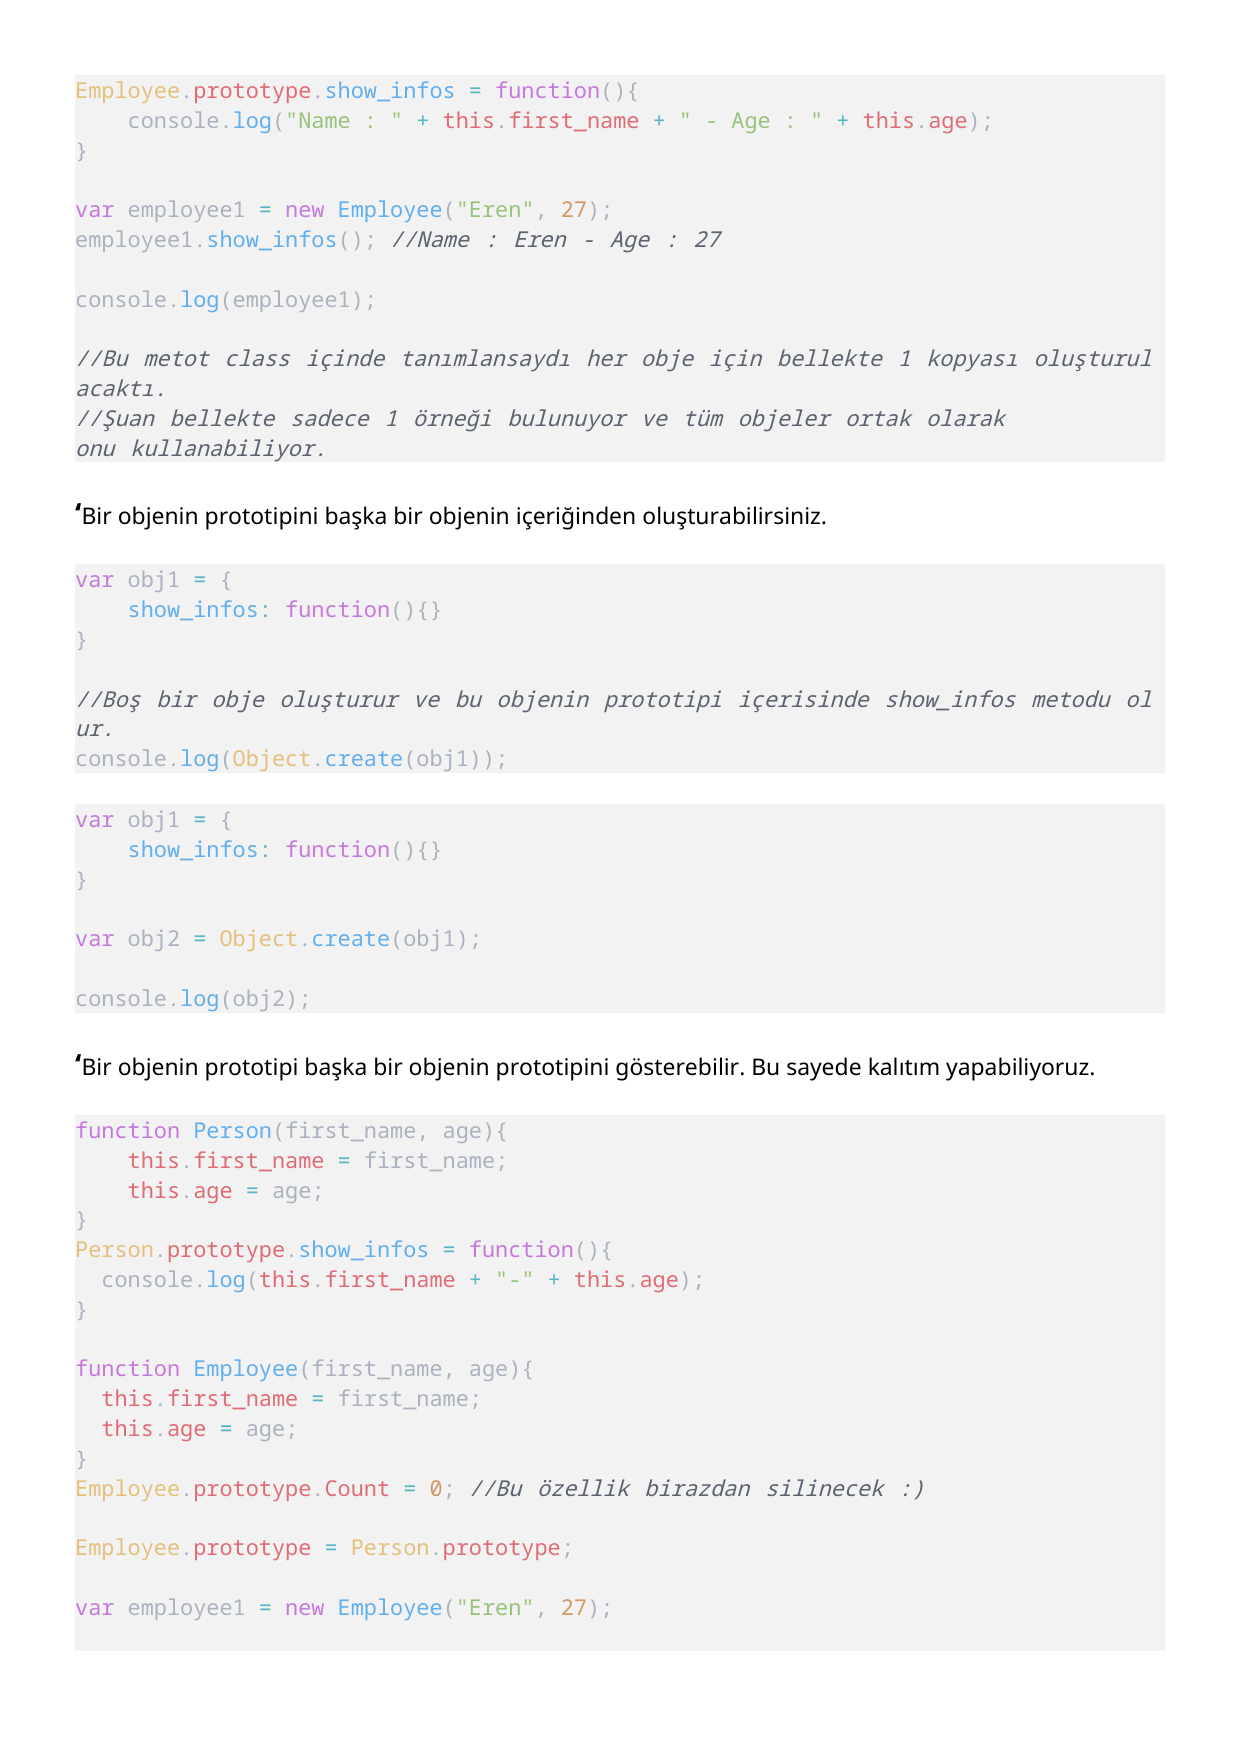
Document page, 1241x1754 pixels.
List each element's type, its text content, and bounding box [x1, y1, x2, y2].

text employee1.show_infos(); //Name : Eren - Age : 27 [75, 224, 1165, 254]
text var obj2 = Object.create(obj1); [75, 923, 1165, 953]
text this.first_name = first_name; [75, 1145, 1165, 1174]
text //Boş bir obje oluşturur ve bu objenin prototipi içerisinde show_infos metodu olur. [75, 684, 1165, 743]
text Employee.prototype.show_infos = function(){ [75, 75, 1165, 105]
text console.log(employee1); [75, 283, 1165, 313]
text } [75, 624, 1165, 654]
text console.log("Name : " + this.first_name + " - Age : " + this.age); [75, 105, 1165, 134]
text var obj1 = { [75, 804, 1165, 834]
text //Şuan bellekte sadece 1 örneği bulunuyor ve tüm objeler ortak olarak onu kullanabiliyor. [75, 403, 1165, 462]
text } [75, 1294, 1165, 1323]
text console.log(obj2); [75, 983, 1165, 1013]
text function Person(first_name, age){ [75, 1115, 1165, 1145]
text show_infos: function(){} [75, 834, 1165, 864]
text console.log(this.first_name + "-" + this.age); [75, 1264, 1165, 1294]
text show_infos: function(){} [75, 594, 1165, 624]
text } [75, 864, 1165, 894]
text Employee.prototype.Count = 0; //Bu özellik birazdan silinecek :) [75, 1472, 1165, 1502]
text ‘Bir objenin prototipi başka bir objenin prototipini gösterebilir. Bu sayede kalıtım yapabiliyoruz. [75, 1044, 1165, 1084]
text Employee.prototype = Person.prototype; [75, 1532, 1165, 1562]
text function Employee(first_name, age){ [75, 1353, 1165, 1383]
text var obj1 = { [75, 564, 1165, 594]
text } [75, 1443, 1165, 1472]
text this.first_name = first_name; [75, 1383, 1165, 1413]
text ‘Bir objenin prototipini başka bir objenin içeriğinden oluşturabilirsiniz. [75, 493, 1165, 533]
text var employee1 = new Employee("Eren", 27); [75, 1592, 1165, 1621]
text Person.prototype.show_infos = function(){ [75, 1234, 1165, 1264]
text } [75, 1204, 1165, 1234]
text this.age = age; [75, 1174, 1165, 1204]
text var employee1 = new Employee("Eren", 27); [75, 194, 1165, 224]
text this.age = age; [75, 1413, 1165, 1443]
text console.log(Object.create(obj1)); [75, 743, 1165, 773]
text //Bu metot class içinde tanımlansaydı her obje için bellekte 1 kopyası oluşturulacaktı. [75, 343, 1165, 403]
text } [75, 134, 1165, 164]
